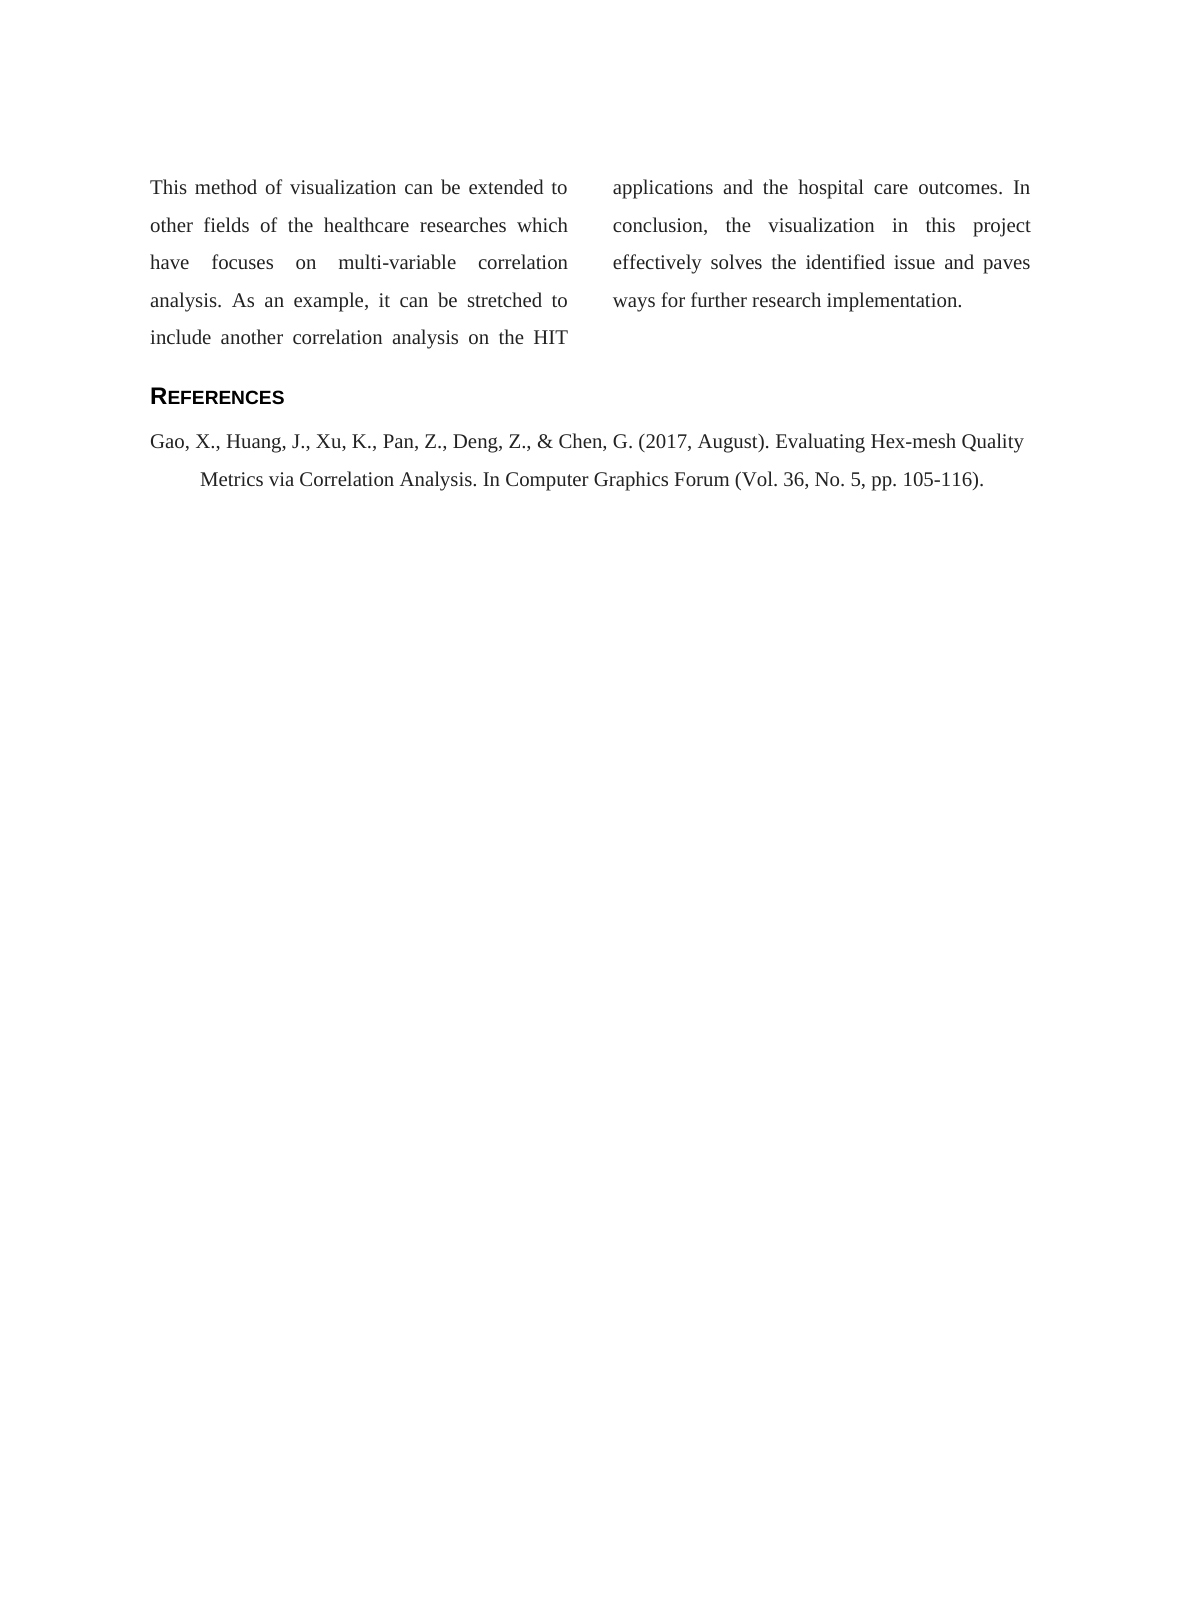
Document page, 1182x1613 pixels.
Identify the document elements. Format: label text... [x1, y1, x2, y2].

text Gao, X., Huang, J., Xu, K., Pan, Z., Deng, Z., & Chen, G. (2017, August). Evaluating Hex‐mesh Quality Metrics via Correlation Analysis. In Computer Graphics Forum (Vol. 36, No. 5, pp. 105-116). [150, 423, 1031, 498]
text This method of visualization can be extended to other fields of the healthcare researches which have focuses on multi-variable correlation analysis. As an example, it can be stretched to include another correlation analysis on the HIT applications and the hospital care outcomes. In conclusion, the visualization in this project effectively solves the identified issue and paves ways for further research implementation. [613, 168, 1031, 318]
text This method of visualization can be extended to other fields of the healthcare researches which have focuses on multi-variable correlation analysis. As an example, it can be stretched to include another correlation analysis on the HIT applications and the hospital care outcomes. In conclusion, the visualization in this project effectively solves the identified issue and paves ways for further research implementation. [150, 168, 568, 356]
subtitle References [150, 377, 1031, 414]
